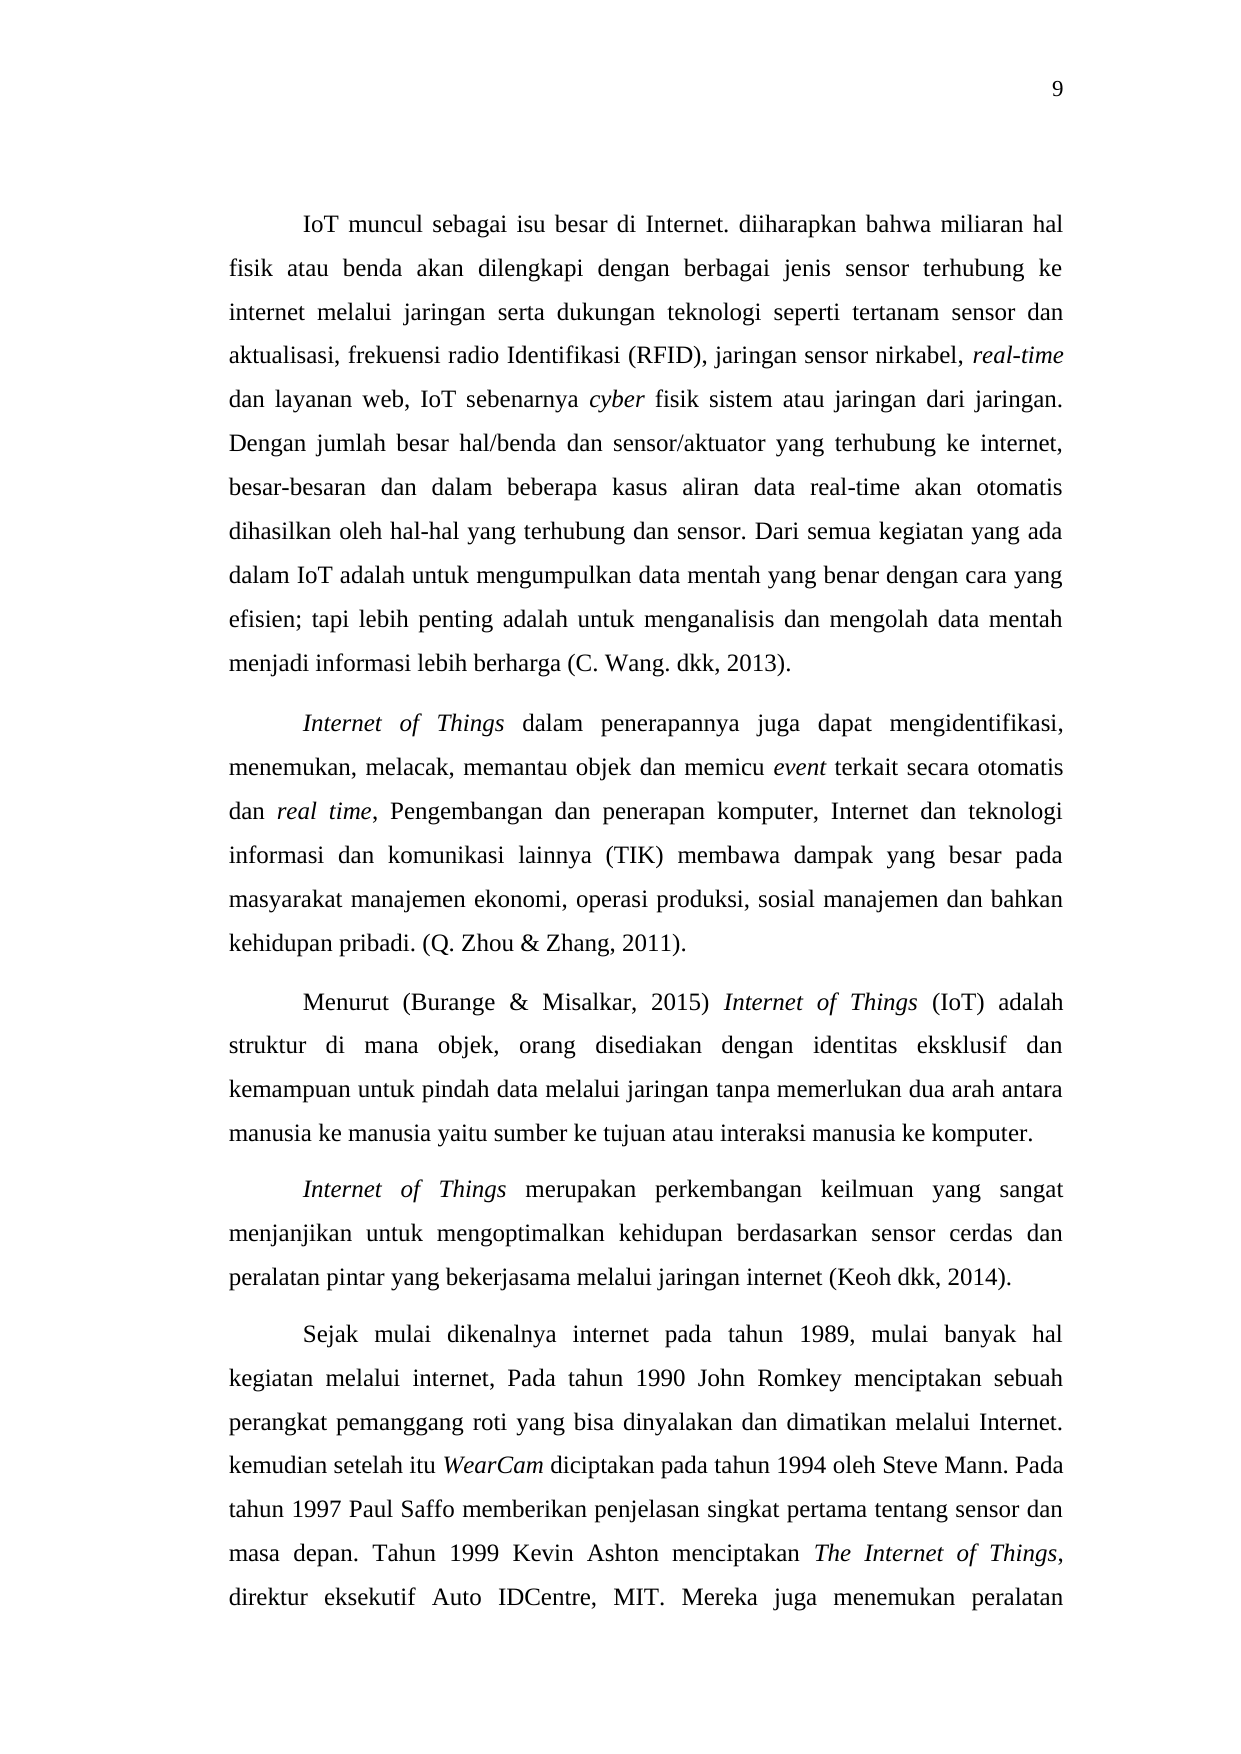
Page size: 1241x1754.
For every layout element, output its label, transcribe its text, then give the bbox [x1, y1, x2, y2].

text Menurut (Burange & Misalkar, 2015) Internet of Things (IoT) adalah struktur di mana objek, orang disediakan dengan identitas eksklusif dan kemampuan untuk pindah data melalui jaringan tanpa memerlukan dua arah antara manusia ke manusia yaitu sumber ke tujuan atau interaksi manusia ke komputer. [228, 987, 1064, 1147]
text Internet of Things dalam penerapannya juga dapat mengidentifikasi, menemukan, melacak, memantau objek dan memicu event terkait secara otomatis dan real time, Pengembangan dan penerapan komputer, Internet dan teknologi informasi dan komunikasi lainnya (TIK) membawa dampak yang besar pada masyarakat manajemen ekonomi, operasi produksi, sosial manajemen dan bahkan kehidupan pribadi. (Q. Zhou & Zhang, 2011). [228, 708, 1064, 957]
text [228, 1319, 1064, 1611]
text Internet of Things merupakan perkembangan keilmuan yang sangat menjanjikan untuk mengoptimalkan kehidupan berdasarkan sensor cerdas dan peralatan pintar yang bekerjasama melalui jaringan internet (Keoh dkk, 2014). [228, 1174, 1064, 1291]
text IoT muncul sebagai isu besar di Internet. diiharapkan bahwa miliaran hal fisik atau benda akan dilengkapi dengan berbagai jenis sensor terhubung ke internet melalui jaringan serta dukungan teknologi seperti tertanam sensor dan aktualisasi, frekuensi radio Identifikasi (RFID), jaringan sensor nirkabel, real-time dan layanan web, IoT sebenarnya cyber fisik sistem atau jaringan dari jaringan. Dengan jumlah besar hal/benda dan sensor/aktuator yang terhubung ke internet, besar-besaran dan dalam beberapa kasus aliran data real-time akan otomatis dihasilkan oleh hal-hal yang terhubung dan sensor. Dari semua kegiatan yang ada dalam IoT adalah untuk mengumpulkan data mentah yang benar dengan cara yang efisien; tapi lebih penting adalah untuk menganalisis dan mengolah data mentah menjadi informasi lebih berharga (C. Wang. dkk, 2013). [228, 209, 1064, 677]
